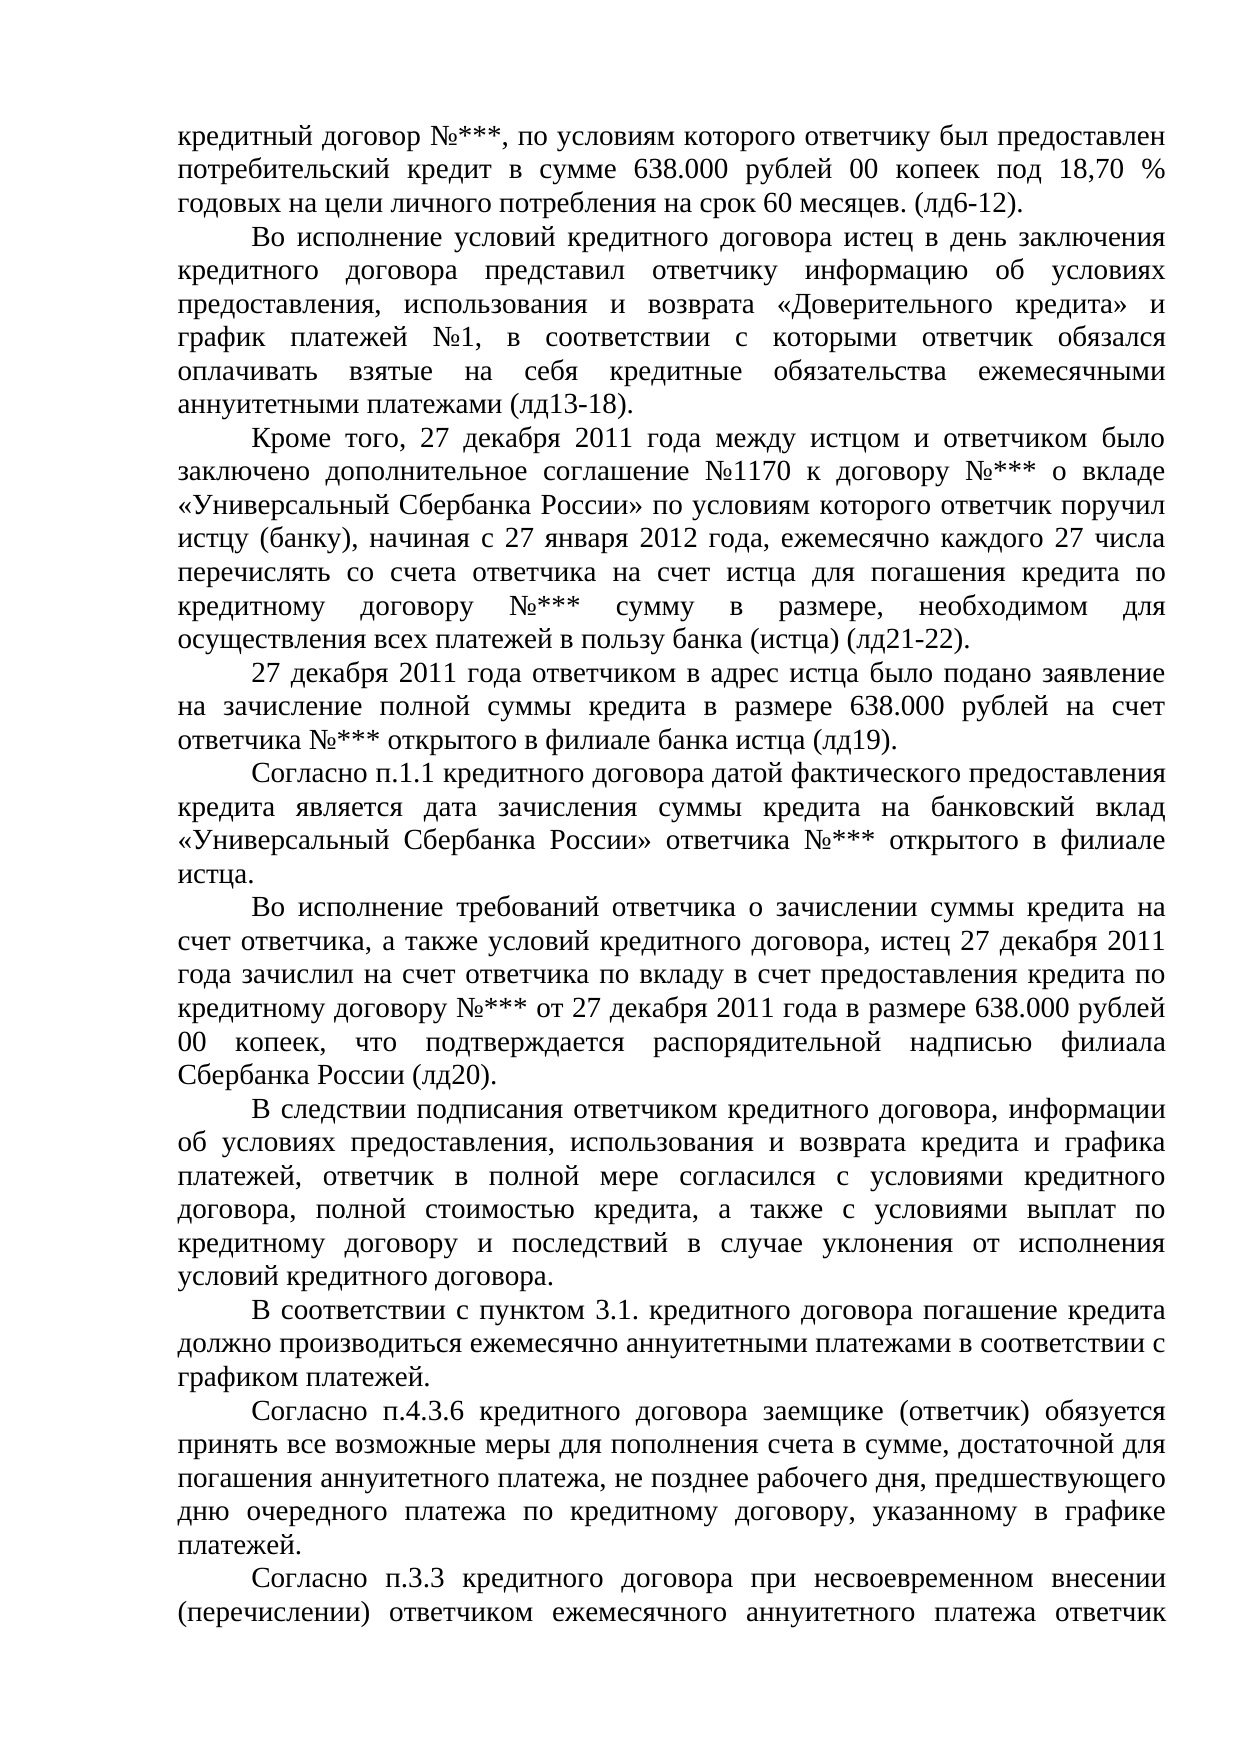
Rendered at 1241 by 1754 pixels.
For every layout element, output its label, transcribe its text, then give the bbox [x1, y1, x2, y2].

text Согласно п.1.1 кредитного договора датой фактического предоставления кредита является дата зачисления суммы кредита на банковский вклад «Универсальный Сбербанка России» ответчика №*** открытого в филиале истца. [177, 755, 1167, 889]
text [177, 1560, 1167, 1627]
text Во исполнение условий кредитного договора истец в день заключения кредитного договора представил ответчику информацию об условиях предоставления, использования и возврата «Доверительного кредита» и график платежей №1, в соответствии с которыми ответчик обязался оплачивать взятые на себя кредитные обязательства ежемесячными аннуитетными платежами (лд13-18). [177, 219, 1167, 420]
text В соответствии с пунктом 3.1. кредитного договора погашение кредита должно производиться ежемесячно аннуитетными платежами в соответствии с графиком платежей. [177, 1292, 1167, 1393]
text Согласно п.4.3.6 кредитного договора заемщике (ответчик) обязуется принять все возможные меры для пополнения счета в сумме, достаточной для погашения аннуитетного платежа, не позднее рабочего дня, предшествующего дню очередного платежа по кредитному договору, указанному в графике платежей. [177, 1393, 1167, 1560]
text 27 декабря 2011 года ответчиком в адрес истца было подано заявление на зачисление полной суммы кредита в размере 638.000 рублей на счет ответчика №*** открытого в филиале банка истца (лд19). [177, 655, 1167, 755]
text Кроме того, 27 декабря 2011 года между истцом и ответчиком было заключено дополнительное соглашение №1170 к договору №*** о вкладе «Универсальный Сбербанка России» по условиям которого ответчик поручил истцу (банку), начиная с 27 января 2012 года, ежемесячно каждого 27 числа перечислять со счета ответчика на счет истца для погашения кредита по кредитному договору №*** сумму в размере, необходимом для осуществления всех платежей в пользу банка (истца) (лд21-22). [177, 420, 1167, 655]
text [177, 118, 1167, 219]
text Во исполнение требований ответчика о зачислении суммы кредита на счет ответчика, а также условий кредитного договора, истец 27 декабря 2011 года зачислил на счет ответчика по вкладу в счет предоставления кредита по кредитному договору №*** от 27 декабря 2011 года в размере 638.000 рублей 00 копеек, что подтверждается распорядительной надписью филиала Сбербанка России (лд20). [177, 889, 1167, 1091]
text В следствии подписания ответчиком кредитного договора, информации об условиях предоставления, использования и возврата кредита и графика платежей, ответчик в полной мере согласился с условиями кредитного договора, полной стоимостью кредита, а также с условиями выплат по кредитному договору и последствий в случае уклонения от исполнения условий кредитного договора. [177, 1091, 1167, 1292]
